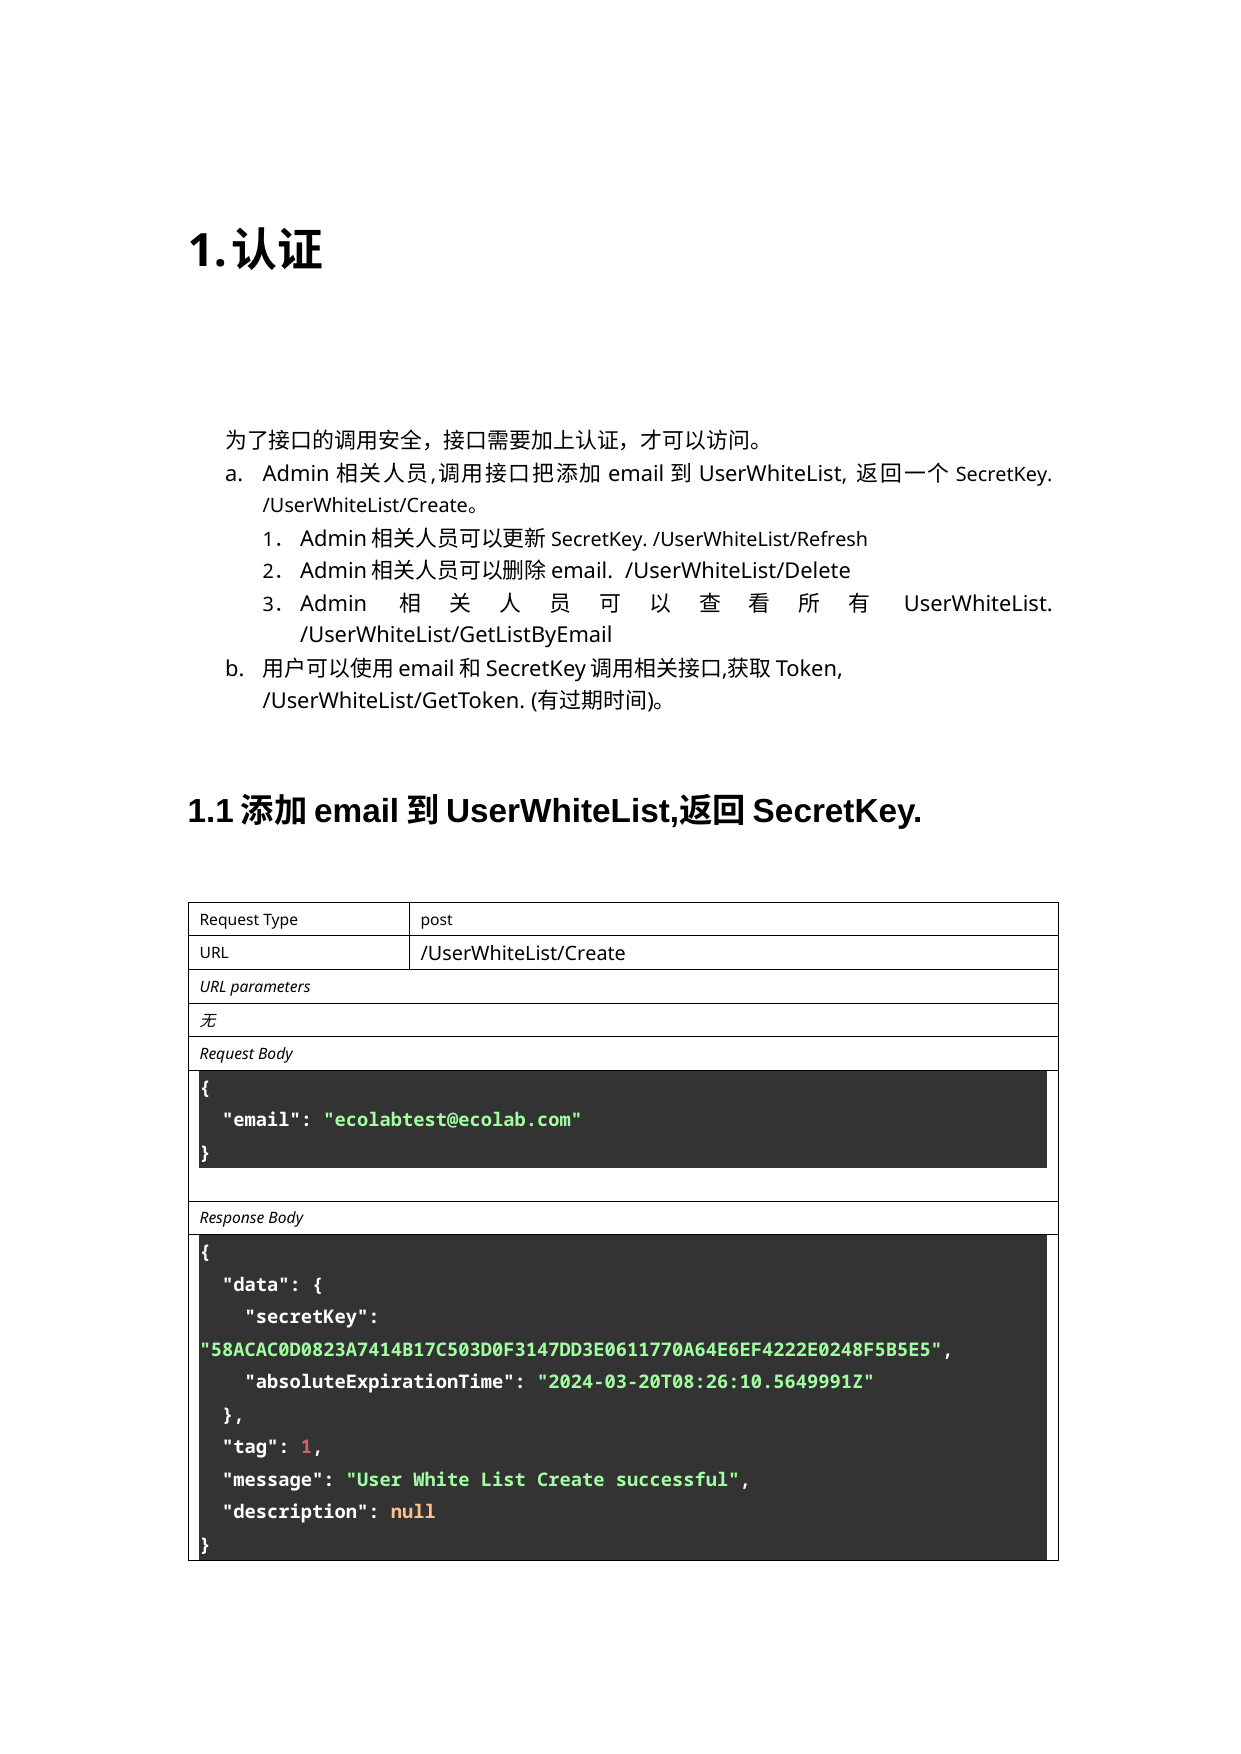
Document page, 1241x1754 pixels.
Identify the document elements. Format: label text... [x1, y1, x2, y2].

table_cell URL parameters [189, 970, 1058, 1002]
list Admin相关人员可以查看所有UserWhiteList. /UserWhiteList/GetListByEmail [262, 586, 1053, 651]
list Admin相关人员,调用接口把添加email到UserWhiteList, 返回一个SecretKey. /UserWhiteList/Create。 [225, 456, 1053, 521]
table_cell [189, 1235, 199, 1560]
table_cell 无 [189, 1004, 1058, 1036]
table_cell Response Body [189, 1202, 1058, 1234]
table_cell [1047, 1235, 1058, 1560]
list Admin相关人员可以更新SecretKey. /UserWhiteList/Refresh [262, 521, 1053, 553]
table_cell /UserWhiteList/Create [410, 936, 1058, 969]
text 为了接口的调用安全，接口需要加上认证，才可以访问。 [225, 423, 1053, 456]
table_header post [410, 903, 1058, 935]
list Admin相关人员可以删除email. /UserWhiteList/Delete [262, 553, 1053, 586]
table_cell { "email": "ecolabtest@ecolab.com" } [189, 1071, 1058, 1201]
subtitle 1.1添加email到UserWhiteList,返回SecretKey. [187, 775, 1053, 840]
table_cell URL [189, 936, 409, 969]
table_header Request Type [189, 903, 409, 935]
table_cell Request Body [189, 1037, 1058, 1069]
subtitle 认证 [187, 197, 1053, 295]
list 用户可以使用email和 SecretKey调用相关接口,获取Token, /UserWhiteList/GetToken. (有过期时间)。 [225, 651, 1053, 716]
